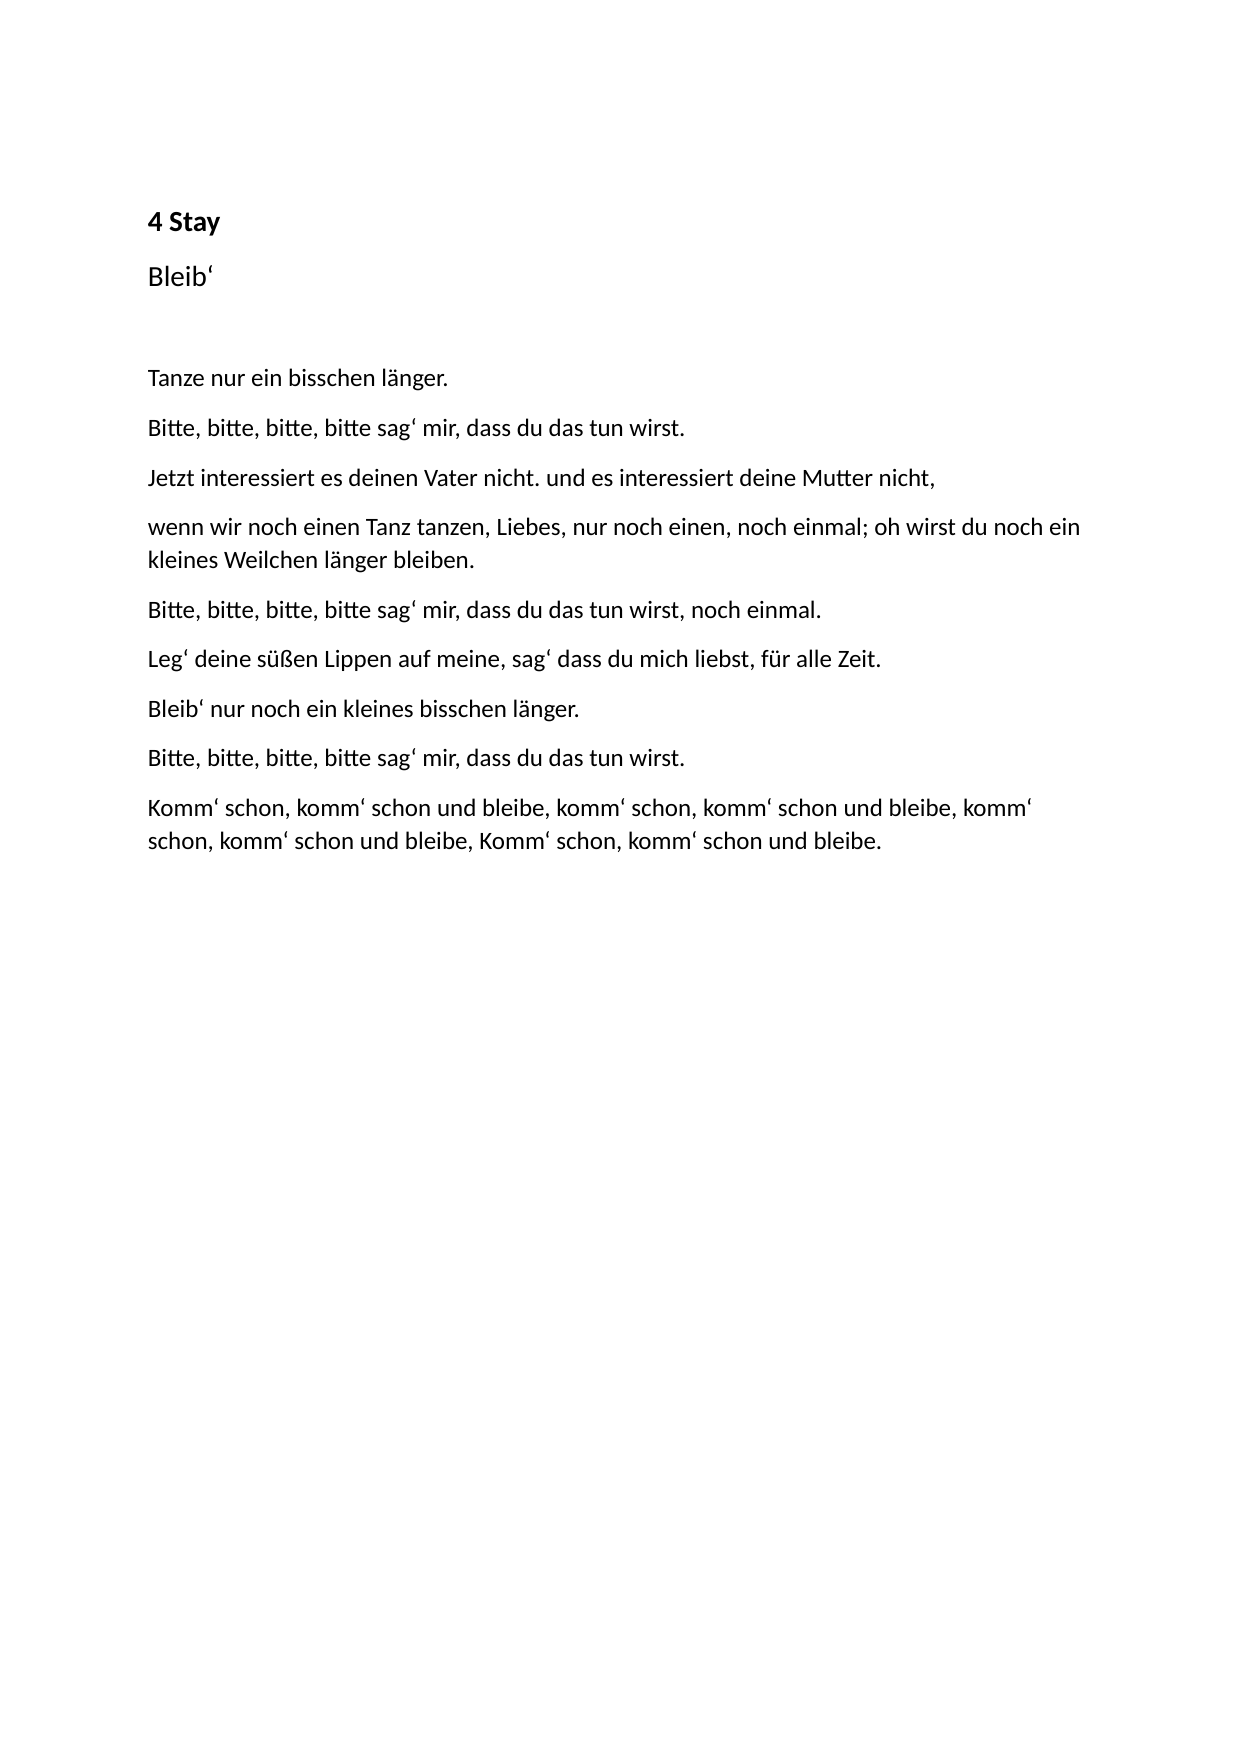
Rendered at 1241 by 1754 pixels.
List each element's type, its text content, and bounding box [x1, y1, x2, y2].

text Bleib‘ nur noch ein kleines bisschen länger. [148, 693, 1093, 723]
text Leg‘ deine süßen Lippen auf meine, sag‘ dass du mich liebst, für alle Zeit. [148, 643, 1093, 674]
text 4 Stay [148, 203, 1093, 238]
text Komm‘ schon, komm‘ schon und bleibe, komm‘ schon, komm‘ schon und bleibe, komm‘ schon, komm‘ schon und bleibe, Komm‘ schon, komm‘ schon und bleibe. [148, 792, 1093, 856]
text Bitte, bitte, bitte, bitte sag‘ mir, dass du das tun wirst. [148, 412, 1093, 443]
text Tanze nur ein bisschen länger. [148, 362, 1093, 393]
text Bleib‘ [148, 258, 1093, 293]
text Bitte, bitte, bitte, bitte sag‘ mir, dass du das tun wirst, noch einmal. [148, 594, 1093, 624]
text wenn wir noch einen Tanz tanzen, Liebes, nur noch einen, noch einmal; oh wirst du noch ein kleines Weilchen länger bleiben. [148, 511, 1093, 575]
text Bitte, bitte, bitte, bitte sag‘ mir, dass du das tun wirst. [148, 742, 1093, 773]
text Jetzt interessiert es deinen Vater nicht. und es interessiert deine Mutter nicht, [148, 462, 1093, 492]
